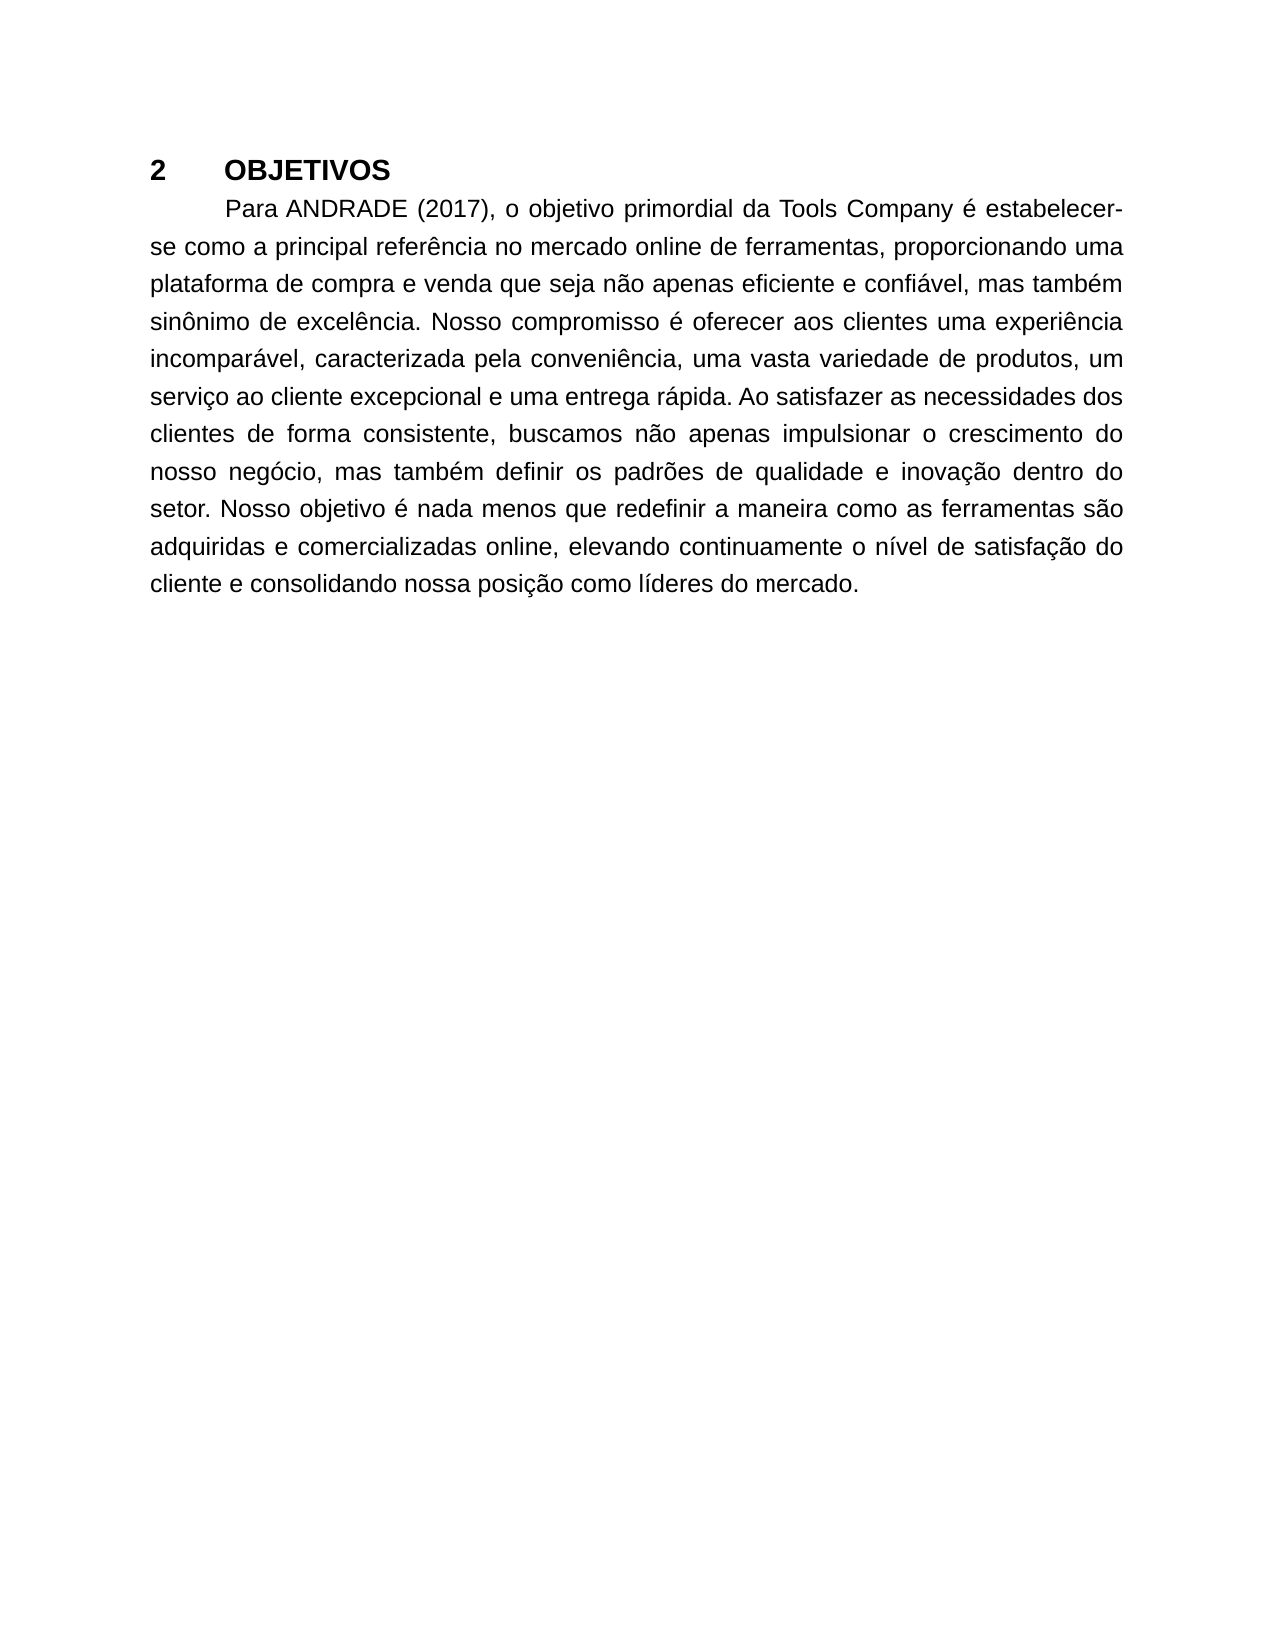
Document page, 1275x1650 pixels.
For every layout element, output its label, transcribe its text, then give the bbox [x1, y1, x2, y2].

text 2 OBJETIVOS [150, 150, 1125, 187]
text Para ANDRADE (2017), o objetivo primordial da Tools Company é estabelecer-se como a principal referência no mercado online de ferramentas, proporcionando uma plataforma de compra e venda que seja não apenas eficiente e confiável, mas também sinônimo de excelência. Nosso compromisso é oferecer aos clientes uma experiência incomparável, caracterizada pela conveniência, uma vasta variedade de produtos, um serviço ao cliente excepcional e uma entrega rápida. Ao satisfazer as necessidades dos clientes de forma consistente, buscamos não apenas impulsionar o crescimento do nosso negócio, mas também definir os padrões de qualidade e inovação dentro do setor. Nosso objetivo é nada menos que redefinir a maneira como as ferramentas são adquiridas e comercializadas online, elevando continuamente o nível de satisfação do cliente e consolidando nossa posição como líderes do mercado. [150, 187, 1125, 600]
